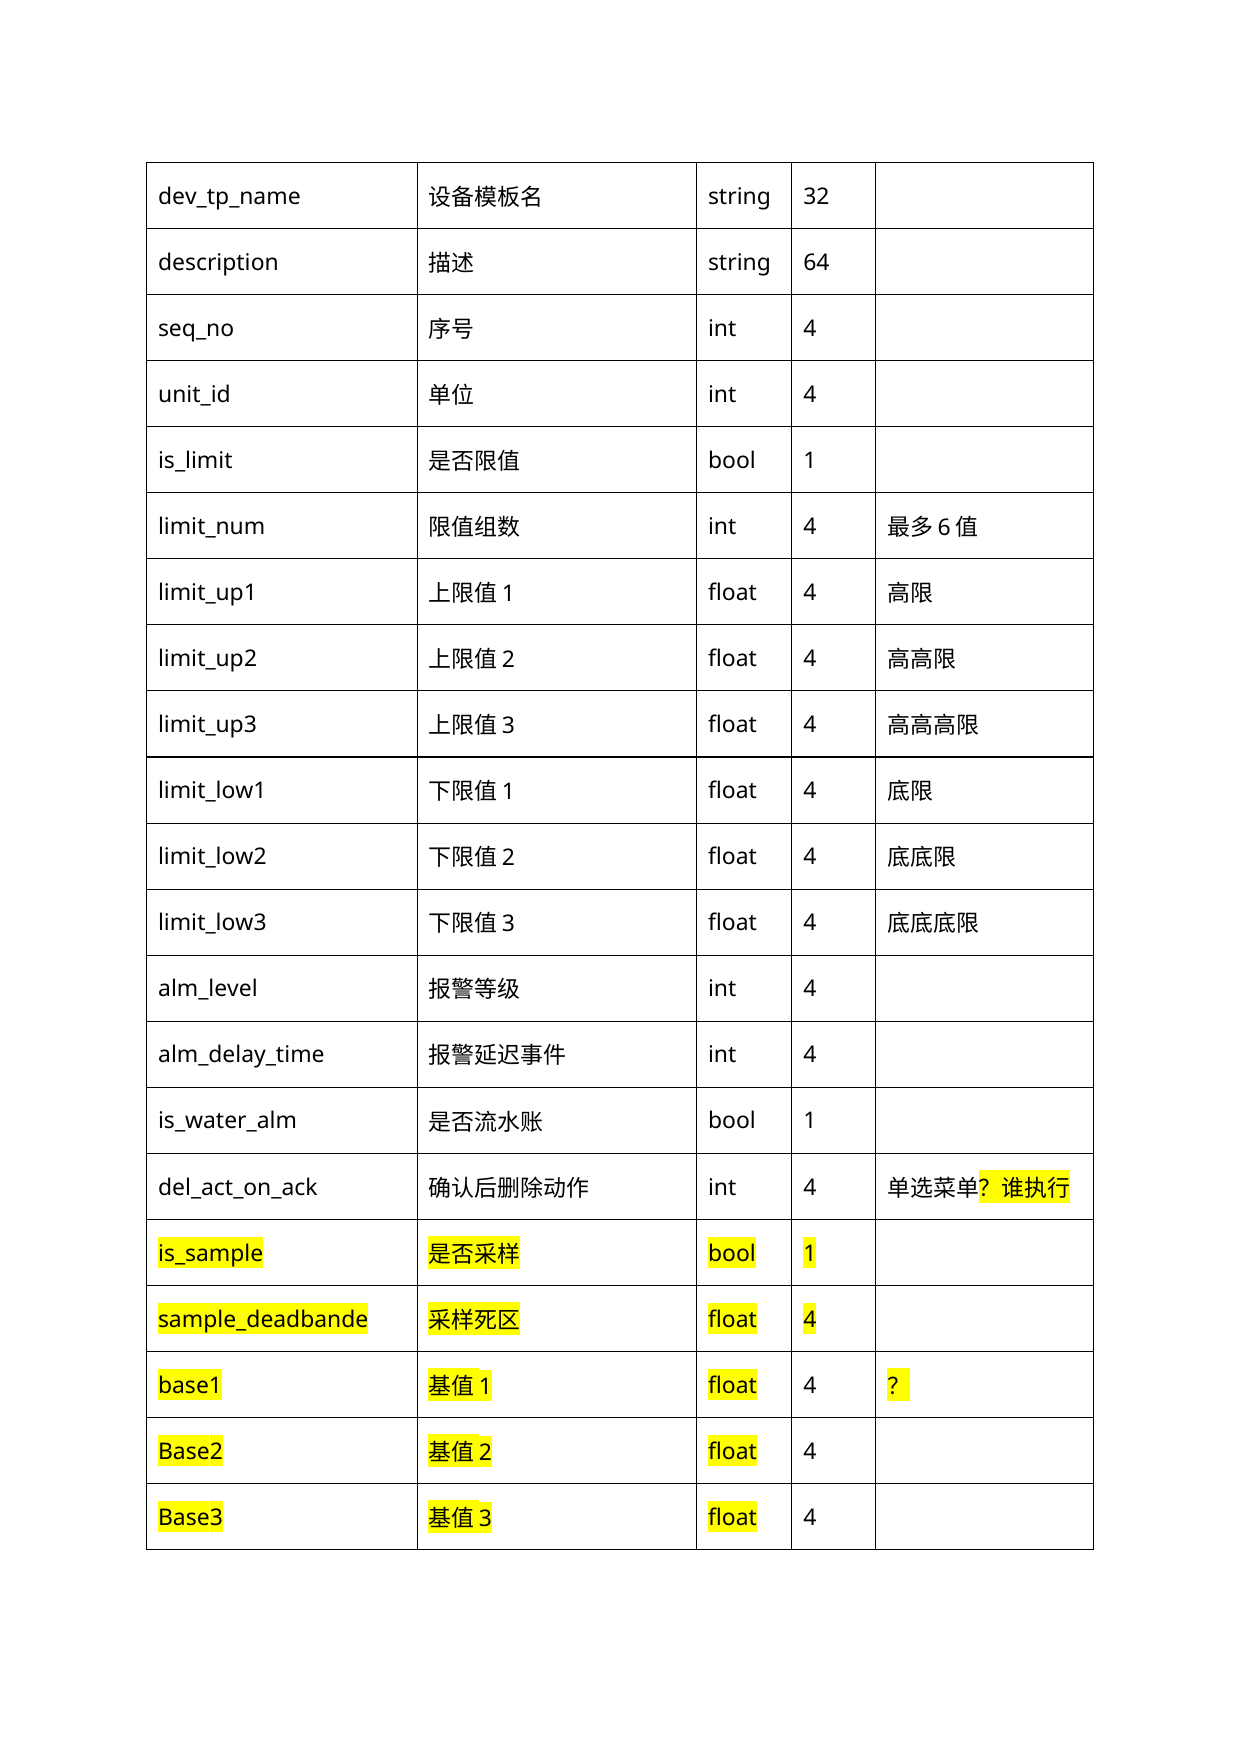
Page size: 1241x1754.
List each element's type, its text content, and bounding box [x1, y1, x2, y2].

table_cell [876, 1286, 1093, 1351]
table_cell 4 [792, 890, 875, 954]
table_cell 单选菜单？谁执行 [876, 1154, 1093, 1219]
table_cell float [697, 1352, 791, 1417]
table_cell del_act_on_ack [147, 1154, 417, 1219]
table_cell [876, 1088, 1093, 1153]
table_cell 单位 [418, 361, 696, 426]
table_cell 下限值3 [418, 890, 696, 954]
table_cell 基值3 [418, 1484, 696, 1549]
table_cell string [697, 163, 791, 228]
table_cell 4 [792, 1022, 875, 1087]
table_cell 下限值2 [418, 824, 696, 888]
table_cell [876, 229, 1093, 294]
table_cell alm_level [147, 956, 417, 1021]
table_cell bool [697, 427, 791, 492]
table_cell 4 [792, 691, 875, 756]
table_cell 4 [792, 1418, 875, 1483]
table_cell string [697, 229, 791, 294]
table_cell float [697, 1418, 791, 1483]
table_cell [876, 1484, 1093, 1549]
table_cell unit_id [147, 361, 417, 426]
table_cell Base3 [147, 1484, 417, 1549]
table_cell float [697, 1286, 791, 1351]
table_cell int [697, 1022, 791, 1087]
table_cell 上限值3 [418, 691, 696, 756]
table_cell limit_low3 [147, 890, 417, 954]
table_cell 32 [792, 163, 875, 228]
table_cell 上限值2 [418, 625, 696, 690]
table_cell 最多6值 [876, 493, 1093, 558]
table_cell int [697, 956, 791, 1021]
table_cell 1 [792, 1088, 875, 1153]
table_cell float [697, 625, 791, 690]
table_cell limit_up1 [147, 559, 417, 624]
table_cell 是否限值 [418, 427, 696, 492]
table_cell int [697, 1154, 791, 1219]
table_cell 4 [792, 758, 875, 822]
table_cell limit_up2 [147, 625, 417, 690]
table_cell Base2 [147, 1418, 417, 1483]
table_cell bool [697, 1088, 791, 1153]
table_cell is_limit [147, 427, 417, 492]
table_cell 限值组数 [418, 493, 696, 558]
table_cell 4 [792, 559, 875, 624]
table_cell ？ [876, 1352, 1093, 1417]
table_cell 设备模板名 [418, 163, 696, 228]
table_cell 1 [792, 427, 875, 492]
table_cell float [697, 890, 791, 954]
table_cell limit_low1 [147, 758, 417, 822]
table_cell 报警延迟事件 [418, 1022, 696, 1087]
table_cell float [697, 691, 791, 756]
table_cell int [697, 361, 791, 426]
table_cell [876, 295, 1093, 360]
table_cell seq_no [147, 295, 417, 360]
table_cell 下限值1 [418, 758, 696, 822]
table_cell alm_delay_time [147, 1022, 417, 1087]
table_cell 4 [792, 625, 875, 690]
table_cell 是否采样 [418, 1220, 696, 1285]
table_cell 上限值1 [418, 559, 696, 624]
table_cell limit_up3 [147, 691, 417, 756]
table_cell 1 [792, 1220, 875, 1285]
table_cell 底底限 [876, 824, 1093, 888]
table_cell 4 [792, 956, 875, 1021]
table_cell 4 [792, 1154, 875, 1219]
table_cell 基值2 [418, 1418, 696, 1483]
table_cell description [147, 229, 417, 294]
table_cell 高高高限 [876, 691, 1093, 756]
table_cell dev_tp_name [147, 163, 417, 228]
table_cell 序号 [418, 295, 696, 360]
table_cell limit_num [147, 493, 417, 558]
table_cell [876, 427, 1093, 492]
table_cell 4 [792, 824, 875, 888]
table_cell [876, 1022, 1093, 1087]
table_cell base1 [147, 1352, 417, 1417]
table_cell sample_deadbande [147, 1286, 417, 1351]
table_cell is_water_alm [147, 1088, 417, 1153]
table_cell [876, 163, 1093, 228]
table_cell bool [697, 1220, 791, 1285]
table_cell 底限 [876, 758, 1093, 822]
table_cell 高高限 [876, 625, 1093, 690]
table_cell 基值1 [418, 1352, 696, 1417]
table_cell 报警等级 [418, 956, 696, 1021]
table_cell [876, 956, 1093, 1021]
table_cell float [697, 824, 791, 888]
table_cell int [697, 493, 791, 558]
table_cell [876, 1418, 1093, 1483]
table_cell [876, 1220, 1093, 1285]
table_cell 高限 [876, 559, 1093, 624]
table_cell 4 [792, 493, 875, 558]
table_cell 4 [792, 295, 875, 360]
table_cell 采样死区 [418, 1286, 696, 1351]
table_cell 确认后删除动作 [418, 1154, 696, 1219]
table_cell 4 [792, 1484, 875, 1549]
table_cell 描述 [418, 229, 696, 294]
table_cell 4 [792, 361, 875, 426]
table_cell int [697, 295, 791, 360]
table_cell is_sample [147, 1220, 417, 1285]
table_cell 64 [792, 229, 875, 294]
table_cell [876, 361, 1093, 426]
table_cell limit_low2 [147, 824, 417, 888]
table_cell 4 [792, 1286, 875, 1351]
table_cell float [697, 1484, 791, 1549]
table_cell float [697, 559, 791, 624]
table_cell float [697, 758, 791, 822]
table_cell 底底底限 [876, 890, 1093, 954]
table_cell 是否流水账 [418, 1088, 696, 1153]
table_cell 4 [792, 1352, 875, 1417]
